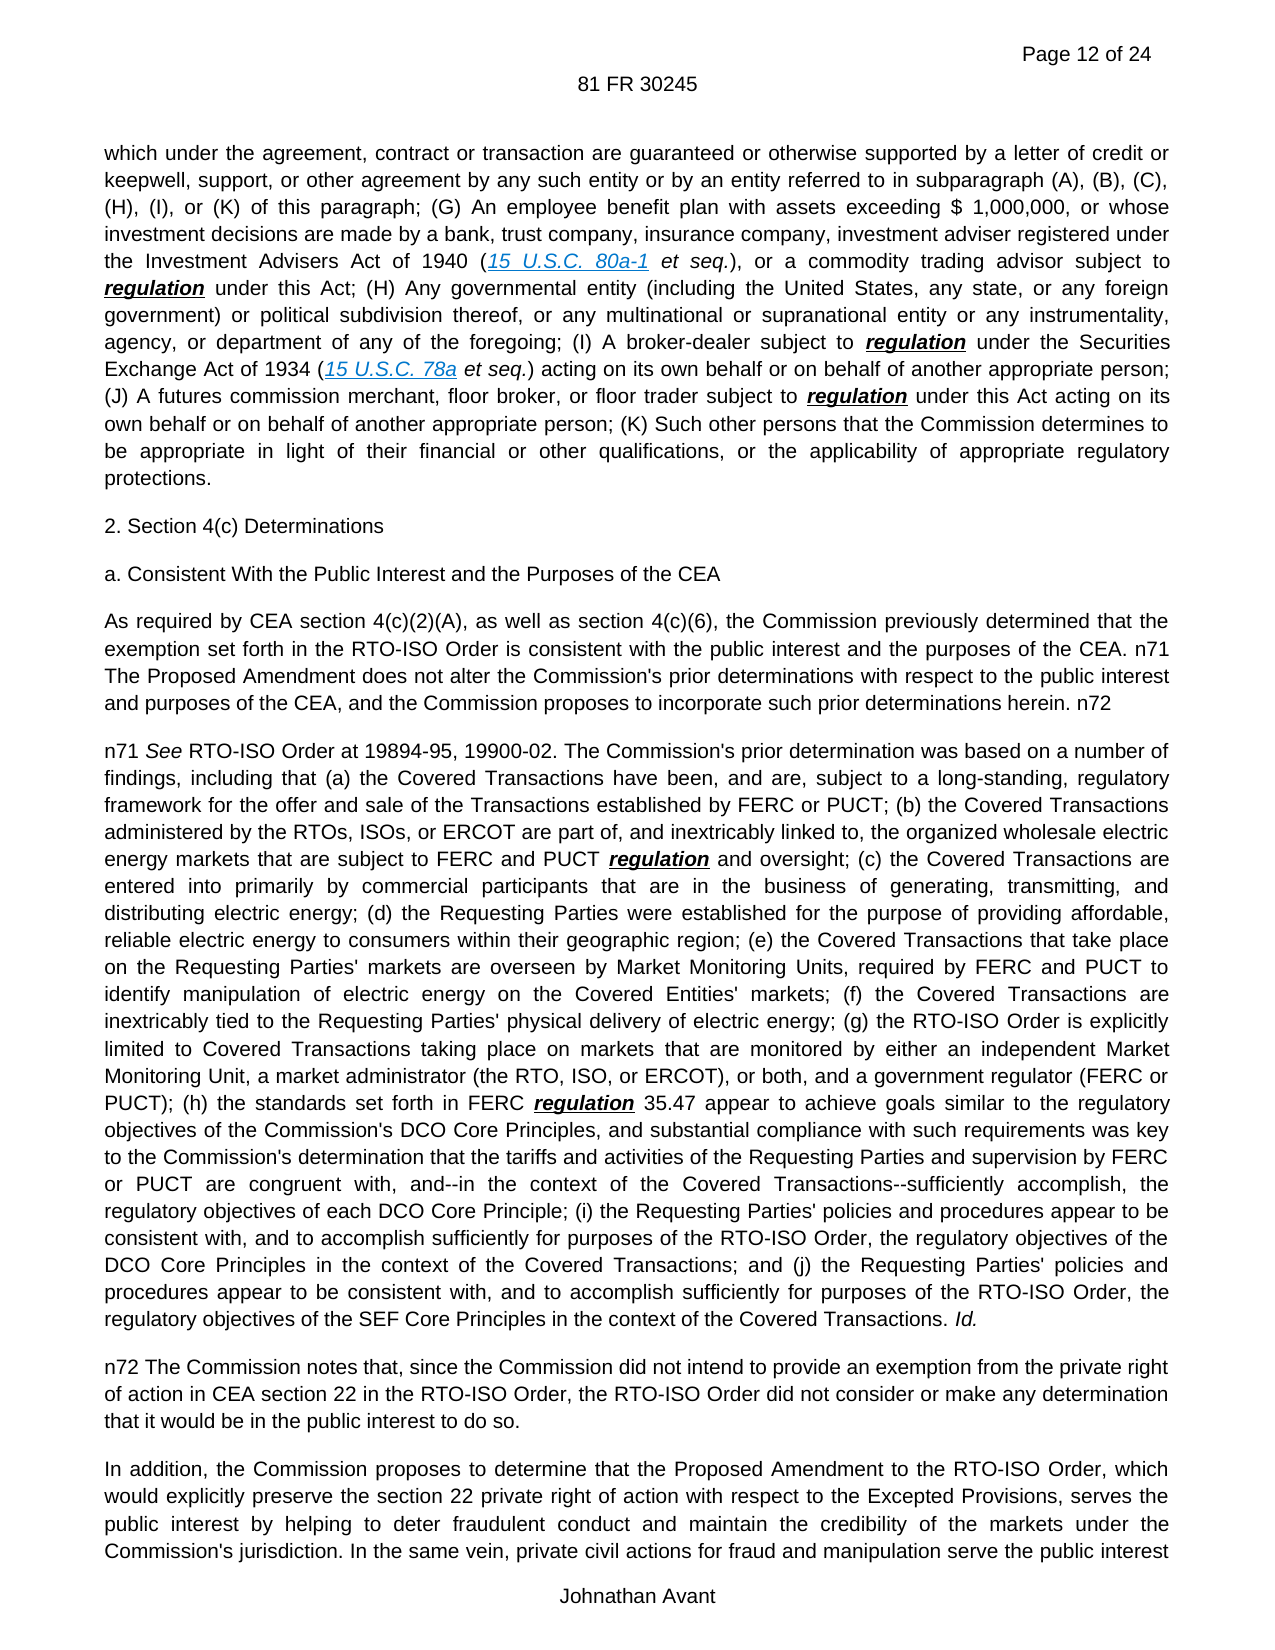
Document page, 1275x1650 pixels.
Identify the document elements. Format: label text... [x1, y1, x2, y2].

text n72 The Commission notes that, since the Commission did not intend to provide an exemption from the private right of action in CEA section 22 in the RTO-ISO Order, the RTO-ISO Order did not consider or make any determination that it would be in the public interest to do so. [104, 1352, 1171, 1433]
text As required by CEA section 4(c)(2)(A), as well as section 4(c)(6), the Commission previously determined that the exemption set forth in the RTO-ISO Order is consistent with the public interest and the purposes of the CEA. n71 The Proposed Amendment does not alter the Commission's prior determinations with respect to the public interest and purposes of the CEA, and the Commission proposes to incorporate such prior determinations herein. n72 [104, 606, 1171, 714]
text n71 See RTO-ISO Order at 19894-95, 19900-02. The Commission's prior determination was based on a number of findings, including that (a) the Covered Transactions have been, and are, subject to a long-standing, regulatory framework for the offer and sale of the Transactions established by FERC or PUCT; (b) the Covered Transactions administered by the RTOs, ISOs, or ERCOT are part of, and inextricably linked to, the organized wholesale electric energy markets that are subject to FERC and PUCT regulation and oversight; (c) the Covered Transactions are entered into primarily by commercial participants that are in the business of generating, transmitting, and distributing electric energy; (d) the Requesting Parties were established for the purpose of providing affordable, reliable electric energy to consumers within their geographic region; (e) the Covered Transactions that take place on the Requesting Parties' markets are overseen by Market Monitoring Units, required by FERC and PUCT to identify manipulation of electric energy on the Covered Entities' markets; (f) the Covered Transactions are inextricably tied to the Requesting Parties' physical delivery of electric energy; (g) the RTO-ISO Order is explicitly limited to Covered Transactions taking place on markets that are monitored by either an independent Market Monitoring Unit, a market administrator (the RTO, ISO, or ERCOT), or both, and a government regulator (FERC or PUCT); (h) the standards set forth in FERC regulation 35.47 appear to achieve goals similar to the regulatory objectives of the Commission's DCO Core Principles, and substantial compliance with such requirements was key to the Commission's determination that the tariffs and activities of the Requesting Parties and supervision by FERC or PUCT are congruent with, and--in the context of the Covered Transactions--sufficiently accomplish, the regulatory objectives of each DCO Core Principle; (i) the Requesting Parties' policies and procedures appear to be consistent with, and to accomplish sufficiently for purposes of the RTO-ISO Order, the regulatory objectives of the DCO Core Principles in the context of the Covered Transactions; and (j) the Requesting Parties' policies and procedures appear to be consistent with, and to accomplish sufficiently for purposes of the RTO-ISO Order, the regulatory objectives of the SEF Core Principles in the context of the Covered Transactions. Id. [104, 735, 1171, 1331]
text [104, 1454, 1171, 1562]
text 2. Section 4(c) Determinations [104, 510, 1171, 537]
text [104, 137, 1171, 489]
text a. Consistent With the Public Interest and the Purposes of the CEA [104, 558, 1171, 585]
